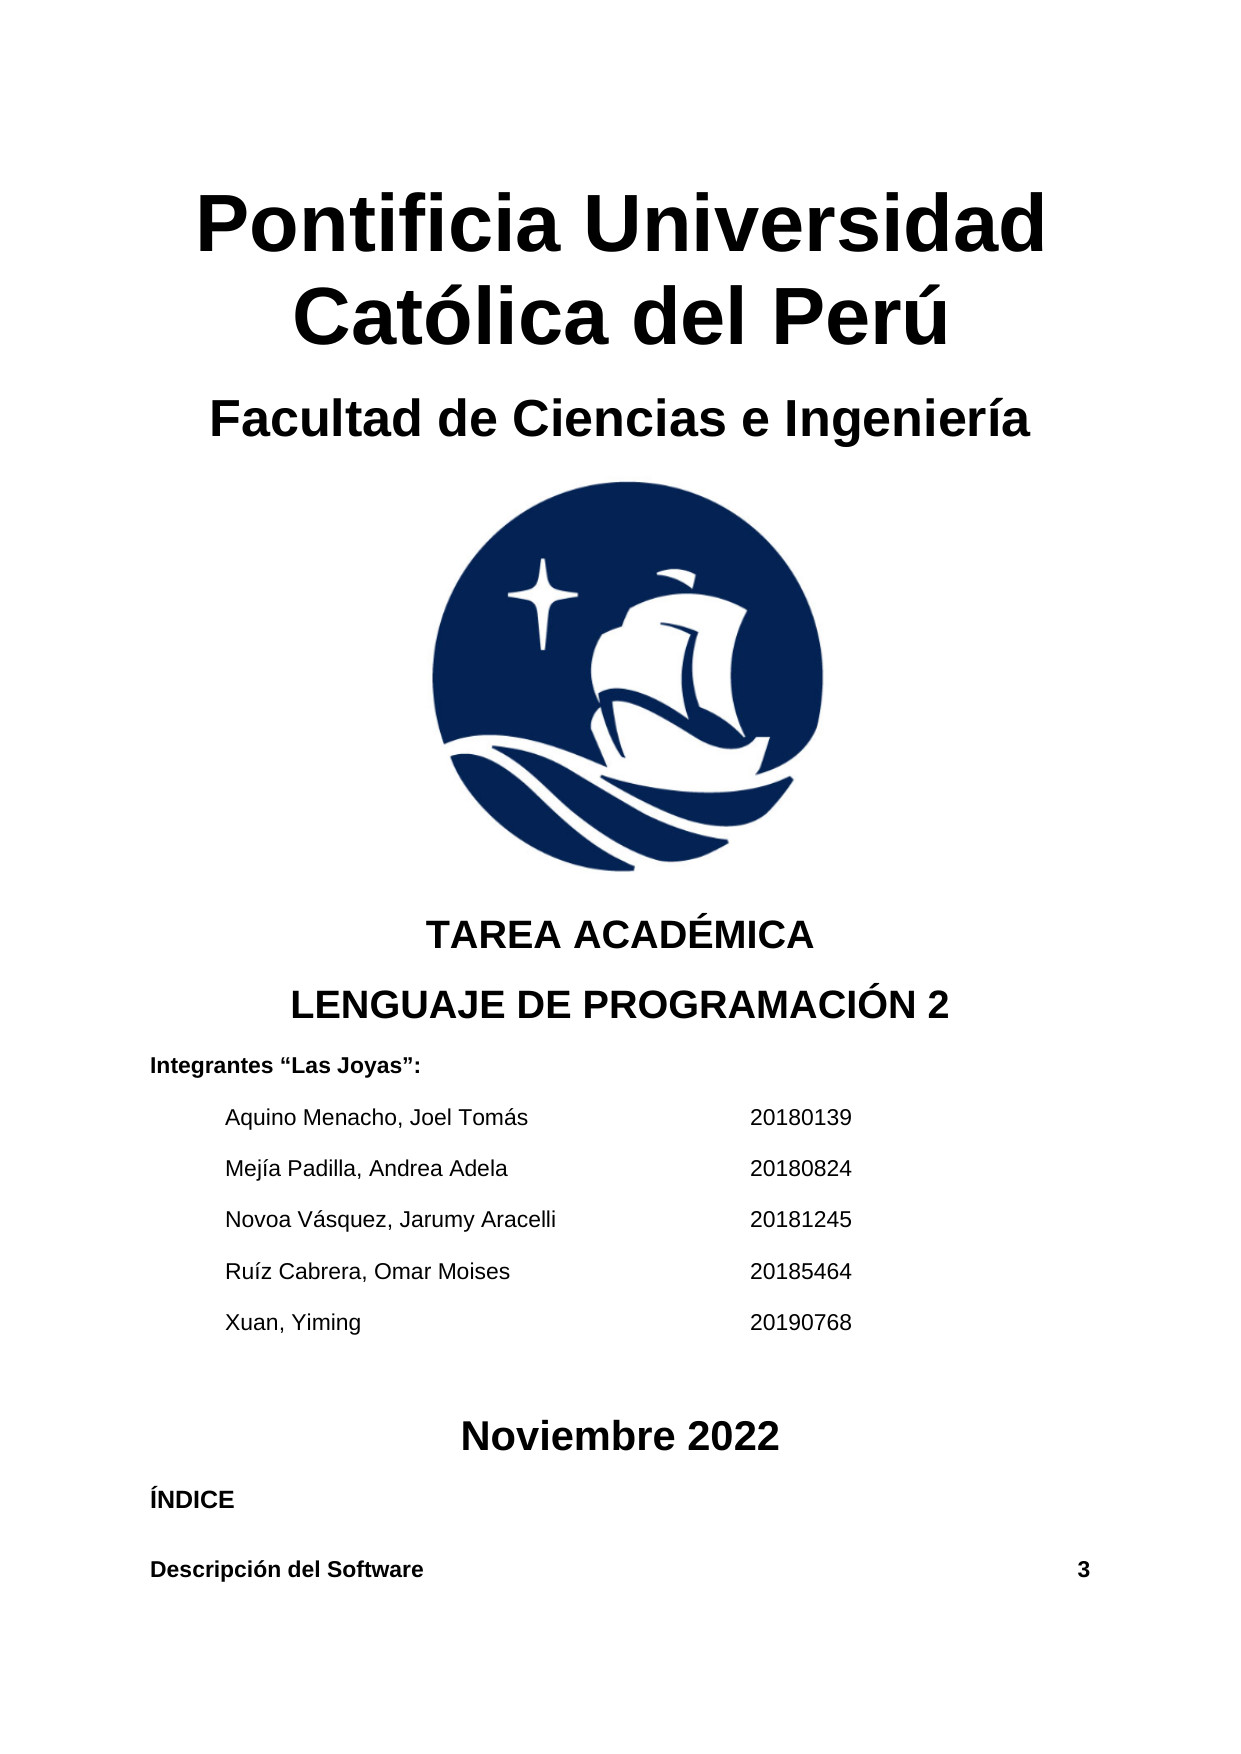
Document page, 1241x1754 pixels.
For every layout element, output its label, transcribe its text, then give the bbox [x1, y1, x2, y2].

text Mejía Padilla, Andrea Adela 20180824 [225, 1155, 1090, 1181]
picture [417, 472, 835, 887]
text Facultad de Ciencias e Ingeniería [150, 387, 1090, 447]
text Pontificia Universidad Católica del Perú [150, 175, 1094, 362]
text LENGUAJE DE PROGRAMACIÓN 2 [150, 982, 1090, 1027]
text TAREA ACADÉMICA [150, 911, 1090, 957]
text Ruíz Cabrera, Omar Moises 20185464 [225, 1258, 1090, 1284]
text Novoa Vásquez, Jarumy Aracelli 20181245 [225, 1206, 1090, 1233]
text Integrantes “Las Joyas”: [150, 1052, 1090, 1079]
text Aquino Menacho, Joel Tomás 20180139 [225, 1104, 1090, 1130]
text Noviembre 2022 [150, 1412, 1090, 1460]
text ÍNDICE [150, 1485, 1090, 1513]
text Xuan, Yiming 20190768 [225, 1309, 1090, 1335]
